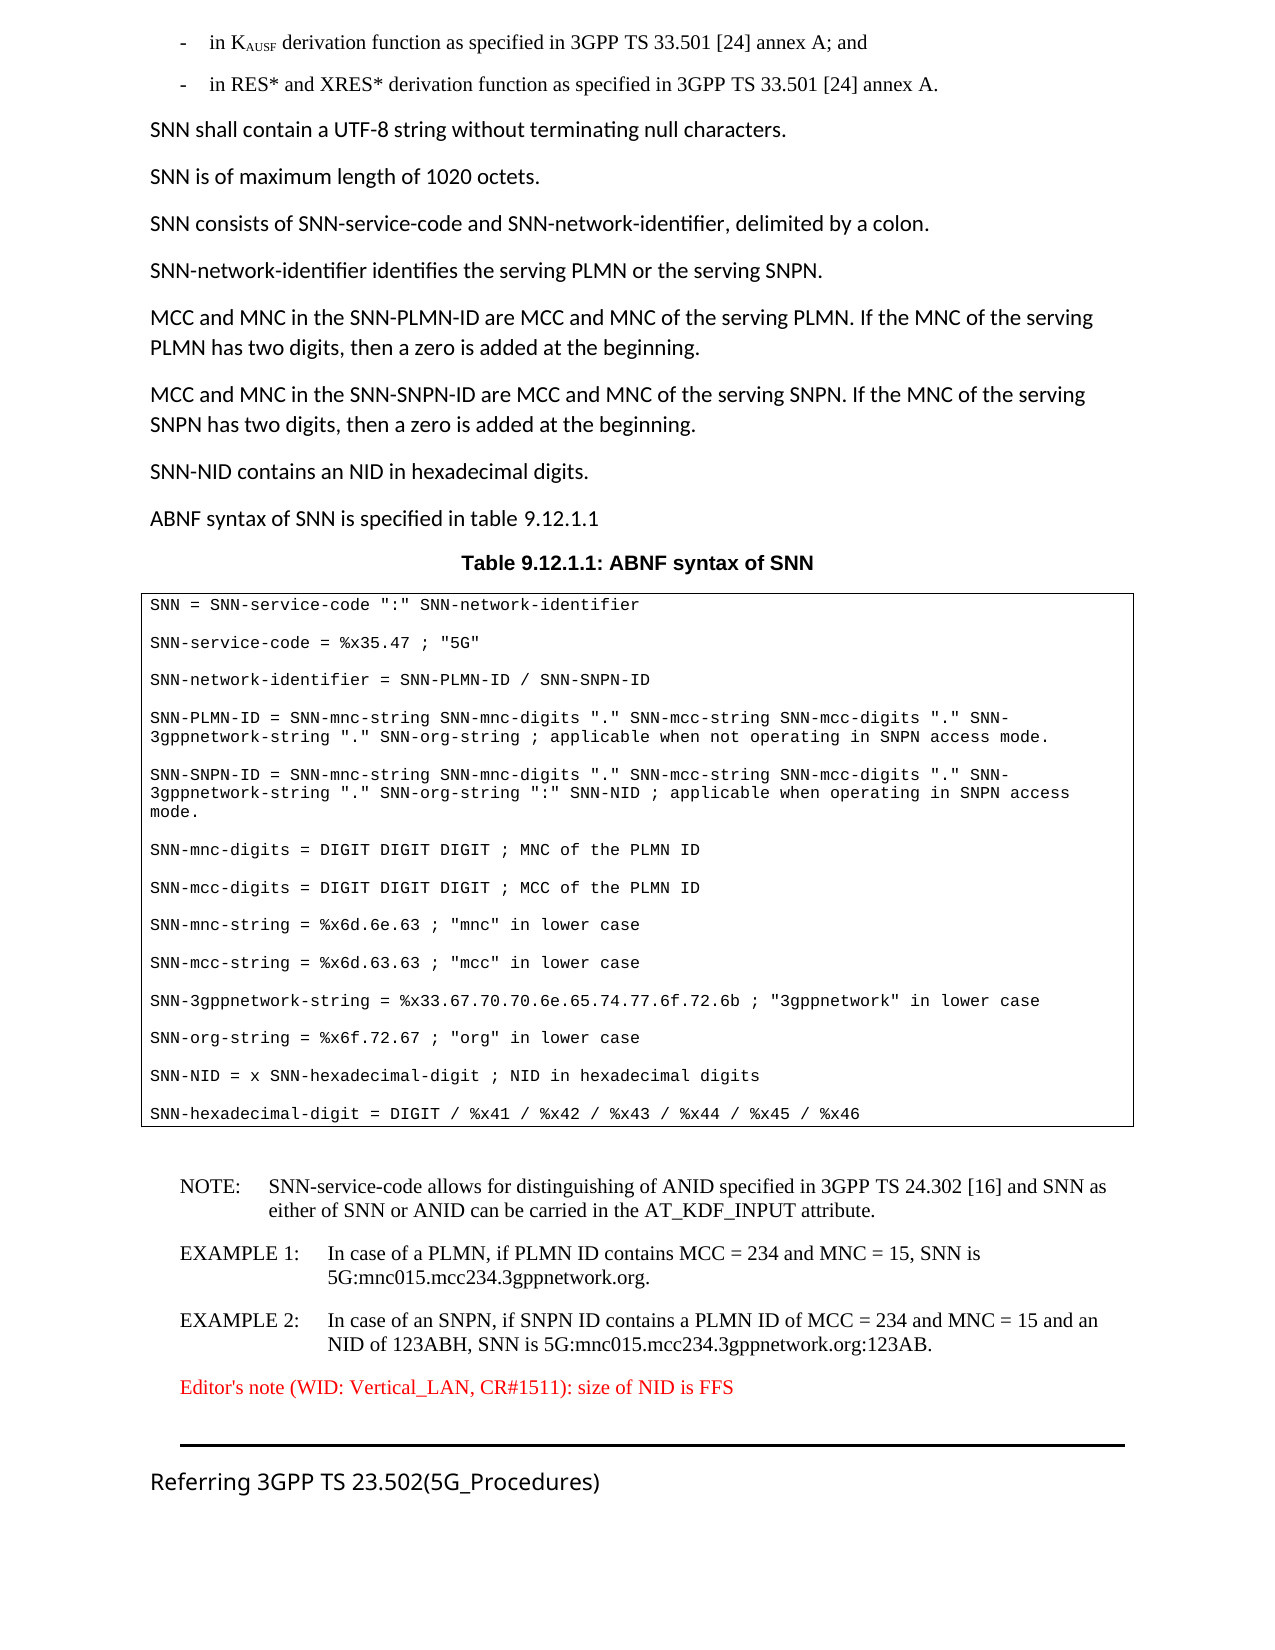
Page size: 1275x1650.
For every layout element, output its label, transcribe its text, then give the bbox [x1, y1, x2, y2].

text SNN consists of SNN-service-code and SNN-network-identifier, delimited by a colon. [150, 209, 1125, 237]
text SNN shall contain a UTF-8 string without terminating null characters. [150, 115, 1125, 143]
text Editor's note (WID: Vertical_LAN, CR#1511): size of NID is FFS [179, 1375, 1125, 1399]
text SNN-PLMN-ID = SNN-mnc-string SNN-mnc-digits "." SNN-mcc-string SNN-mcc-digits "." SNN-3gppnetwork-string "." SNN-org-string ; applicable when not operating in SNPN access mode. [150, 709, 1125, 747]
text SNN-service-code = %x35.47 ; "5G" [150, 634, 1125, 653]
text EXAMPLE 1: In case of a PLMN, if PLMN ID contains MCC = 234 and MNC = 15, SNN is 5G:mnc015.mcc234.3gppnetwork.org. [179, 1241, 1125, 1289]
text SNN = SNN-service-code ":" SNN-network-identifier [142, 594, 1133, 615]
text SNN-hexadecimal-digit = DIGIT / %x41 / %x42 / %x43 / %x44 / %x45 / %x46 [142, 1102, 1133, 1126]
text Referring 3GPP TS 23.502(5G_Procedures) [150, 1466, 1125, 1497]
text MCC and MNC in the SNN-PLMN-ID are MCC and MNC of the serving PLMN. If the MNC of the serving PLMN has two digits, then a zero is added at the beginning. [150, 303, 1125, 361]
text SNN-org-string = %x6f.72.67 ; "org" in lower case [150, 1030, 1125, 1049]
text SNN-mcc-digits = DIGIT DIGIT DIGIT ; MCC of the PLMN ID [150, 879, 1125, 898]
text SNN-network-identifier identifies the serving PLMN or the serving SNPN. [150, 256, 1125, 284]
text - in KAUSF derivation function as specified in 3GPP TS 33.501 [24] annex A; and [179, 29, 1125, 54]
text SNN-network-identifier = SNN-PLMN-ID / SNN-SNPN-ID [150, 672, 1125, 691]
text SNN-SNPN-ID = SNN-mnc-string SNN-mnc-digits "." SNN-mcc-string SNN-mcc-digits "." SNN-3gppnetwork-string "." SNN-org-string ":" SNN-NID ; applicable when operating in SNPN access mode. [150, 766, 1125, 823]
text SNN is of maximum length of 1020 octets. [150, 162, 1125, 190]
text SNN-NID contains an NID in hexadecimal digits. [150, 457, 1125, 485]
text SNN-mnc-string = %x6d.6e.63 ; "mnc" in lower case [150, 917, 1125, 936]
text MCC and MNC in the SNN-SNPN-ID are MCC and MNC of the serving SNPN. If the MNC of the serving SNPN has two digits, then a zero is added at the beginning. [150, 380, 1125, 438]
text ABNF syntax of SNN is specified in table 9.12.1.1 [150, 504, 1125, 532]
text SNN-NID = x SNN-hexadecimal-digit ; NID in hexadecimal digits [150, 1068, 1125, 1087]
text NOTE: SNN-service-code allows for distinguishing of ANID specified in 3GPP TS 24.302 [16] and SNN as either of SNN or ANID can be carried in the AT_KDF_INPUT attribute. [179, 1174, 1125, 1222]
text Table 9.12.1.1: ABNF syntax of SNN [150, 551, 1125, 574]
text SNN-mnc-digits = DIGIT DIGIT DIGIT ; MNC of the PLMN ID [150, 842, 1125, 860]
text SNN-3gppnetwork-string = %x33.67.70.70.6e.65.74.77.6f.72.6b ; "3gppnetwork" in lower case [150, 992, 1125, 1011]
text EXAMPLE 2: In case of an SNPN, if SNPN ID contains a PLMN ID of MCC = 234 and MNC = 15 and an NID of 123ABH, SNN is 5G:mnc015.mcc234.3gppnetwork.org:123AB. [179, 1308, 1125, 1356]
text SNN-mcc-string = %x6d.63.63 ; "mcc" in lower case [150, 955, 1125, 973]
text - in RES* and XRES* derivation function as specified in 3GPP TS 33.501 [24] annex A. [179, 72, 1125, 96]
